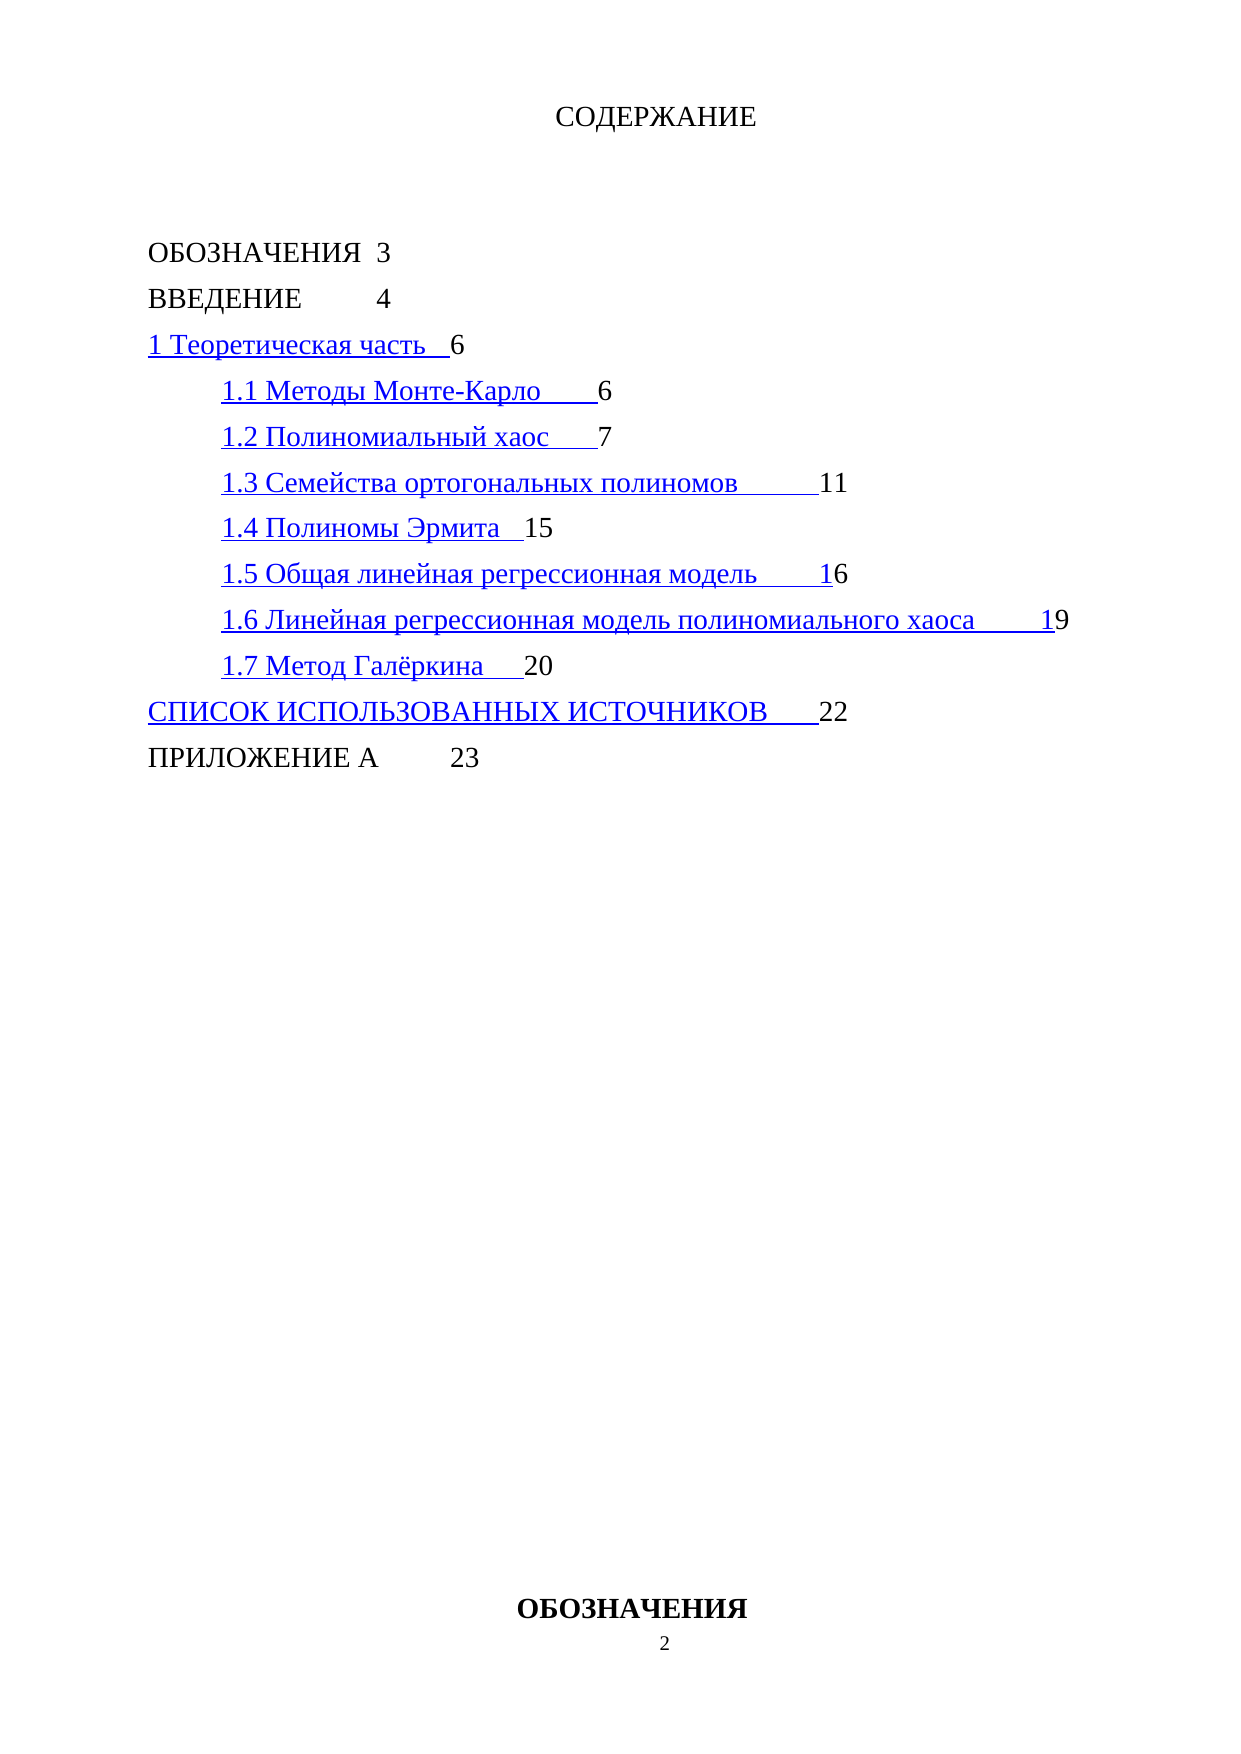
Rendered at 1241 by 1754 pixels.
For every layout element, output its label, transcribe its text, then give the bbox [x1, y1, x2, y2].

subtitle ОБОЗНАЧЕНИЯ [443, 1591, 1181, 1625]
subtitle СОДЕРЖАНИЕ [148, 99, 1181, 133]
